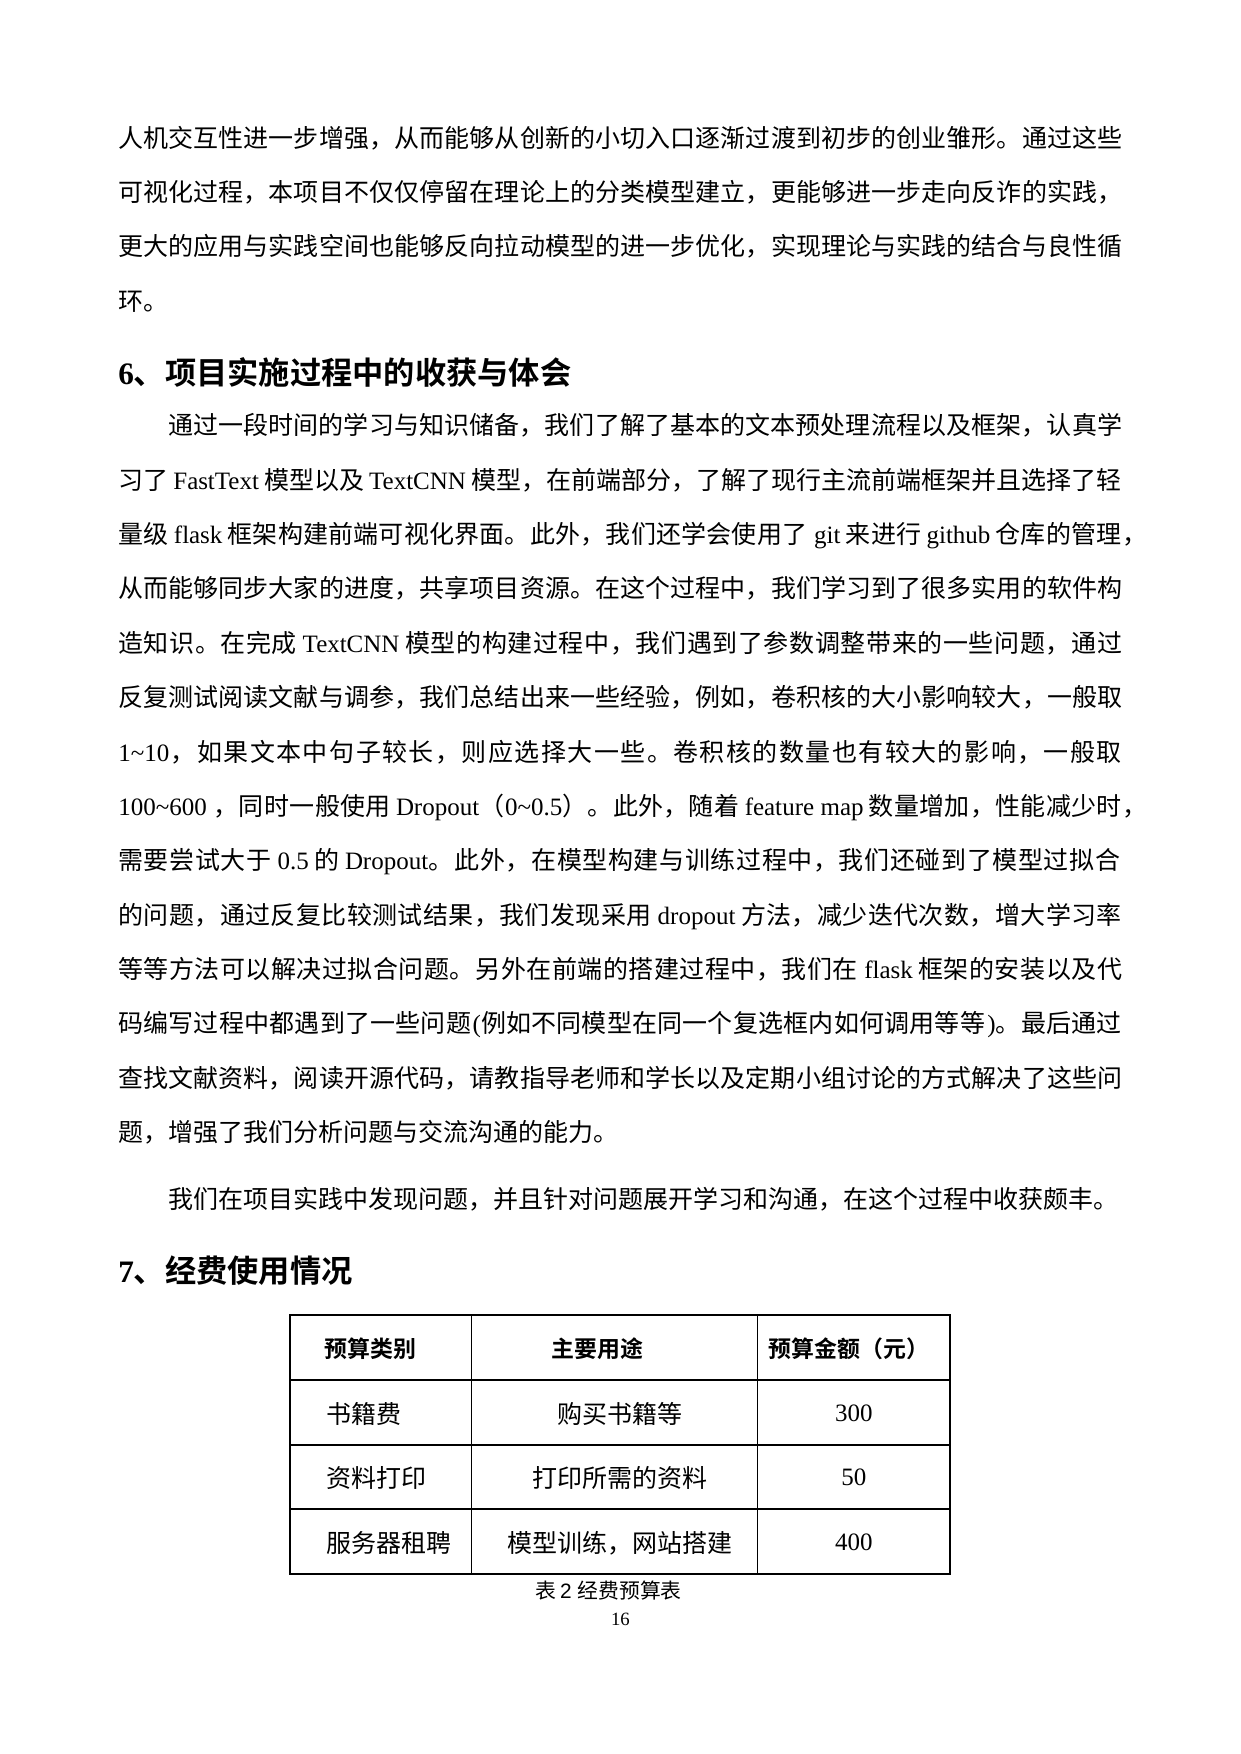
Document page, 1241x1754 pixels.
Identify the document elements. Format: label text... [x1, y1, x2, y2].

text 6、项目实施过程中的收获与体会 [118, 348, 1122, 393]
table_cell 书籍费 [291, 1381, 471, 1443]
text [118, 118, 1122, 317]
table_header 预算金额（元） [758, 1316, 949, 1379]
table_cell 模型训练，网站搭建 [472, 1510, 757, 1573]
table_cell 50 [758, 1446, 949, 1508]
table_cell 300 [758, 1381, 949, 1443]
table_cell 400 [758, 1510, 949, 1573]
table_header 预算类别 [291, 1316, 471, 1379]
table_cell 资料打印 [291, 1446, 471, 1508]
table_header 主要用途 [472, 1316, 757, 1379]
text 7、经费使用情况 [118, 1246, 1122, 1292]
text 通过一段时间的学习与知识储备，我们了解了基本的文本预处理流程以及框架，认真学习了FastText模型以及TextCNN模型，在前端部分，了解了现行主流前端框架并且选择了轻量级flask框架构建前端可视化界面。此外，我们还学会使用了git来进行github仓库的管理，从而能够同步大家的进度，共享项目资源。在这个过程中，我们学习到了很多实用的软件构造知识。在完成TextCNN模型的构建过程中，我们遇到了参数调整带来的一些问题，通过反复测试阅读文献与调参，我们总结出来一些经验，例如，卷积核的大小影响较大，一般取1~10，如果文本中句子较长，则应选择大一些。卷积核的数量也有较大的影响，一般取100~600 ，同时一般使用Dropout（0~0.5）。此外，随着feature map数量增加，性能减少时，需要尝试大于0.5的Dropout。此外，在模型构建与训练过程中，我们还碰到了模型过拟合的问题，通过反复比较测试结果，我们发现采用dropout方法，减少迭代次数，增大学习率等等方法可以解决过拟合问题。另外在前端的搭建过程中，我们在flask框架的安装以及代码编写过程中都遇到了一些问题(例如不同模型在同一个复选框内如何调用等等)。最后通过查找文献资料，阅读开源代码，请教指导老师和学长以及定期小组讨论的方式解决了这些问题，增强了我们分析问题与交流沟通的能力。 [118, 406, 1122, 1149]
table_cell 服务器租聘 [291, 1510, 471, 1573]
table_cell 打印所需的资料 [472, 1446, 757, 1508]
text 表2 经费预算表 [118, 1575, 1122, 1605]
text 我们在项目实践中发现问题，并且针对问题展开学习和沟通，在这个过程中收获颇丰。 [118, 1179, 1122, 1216]
table_cell 购买书籍等 [472, 1381, 757, 1443]
